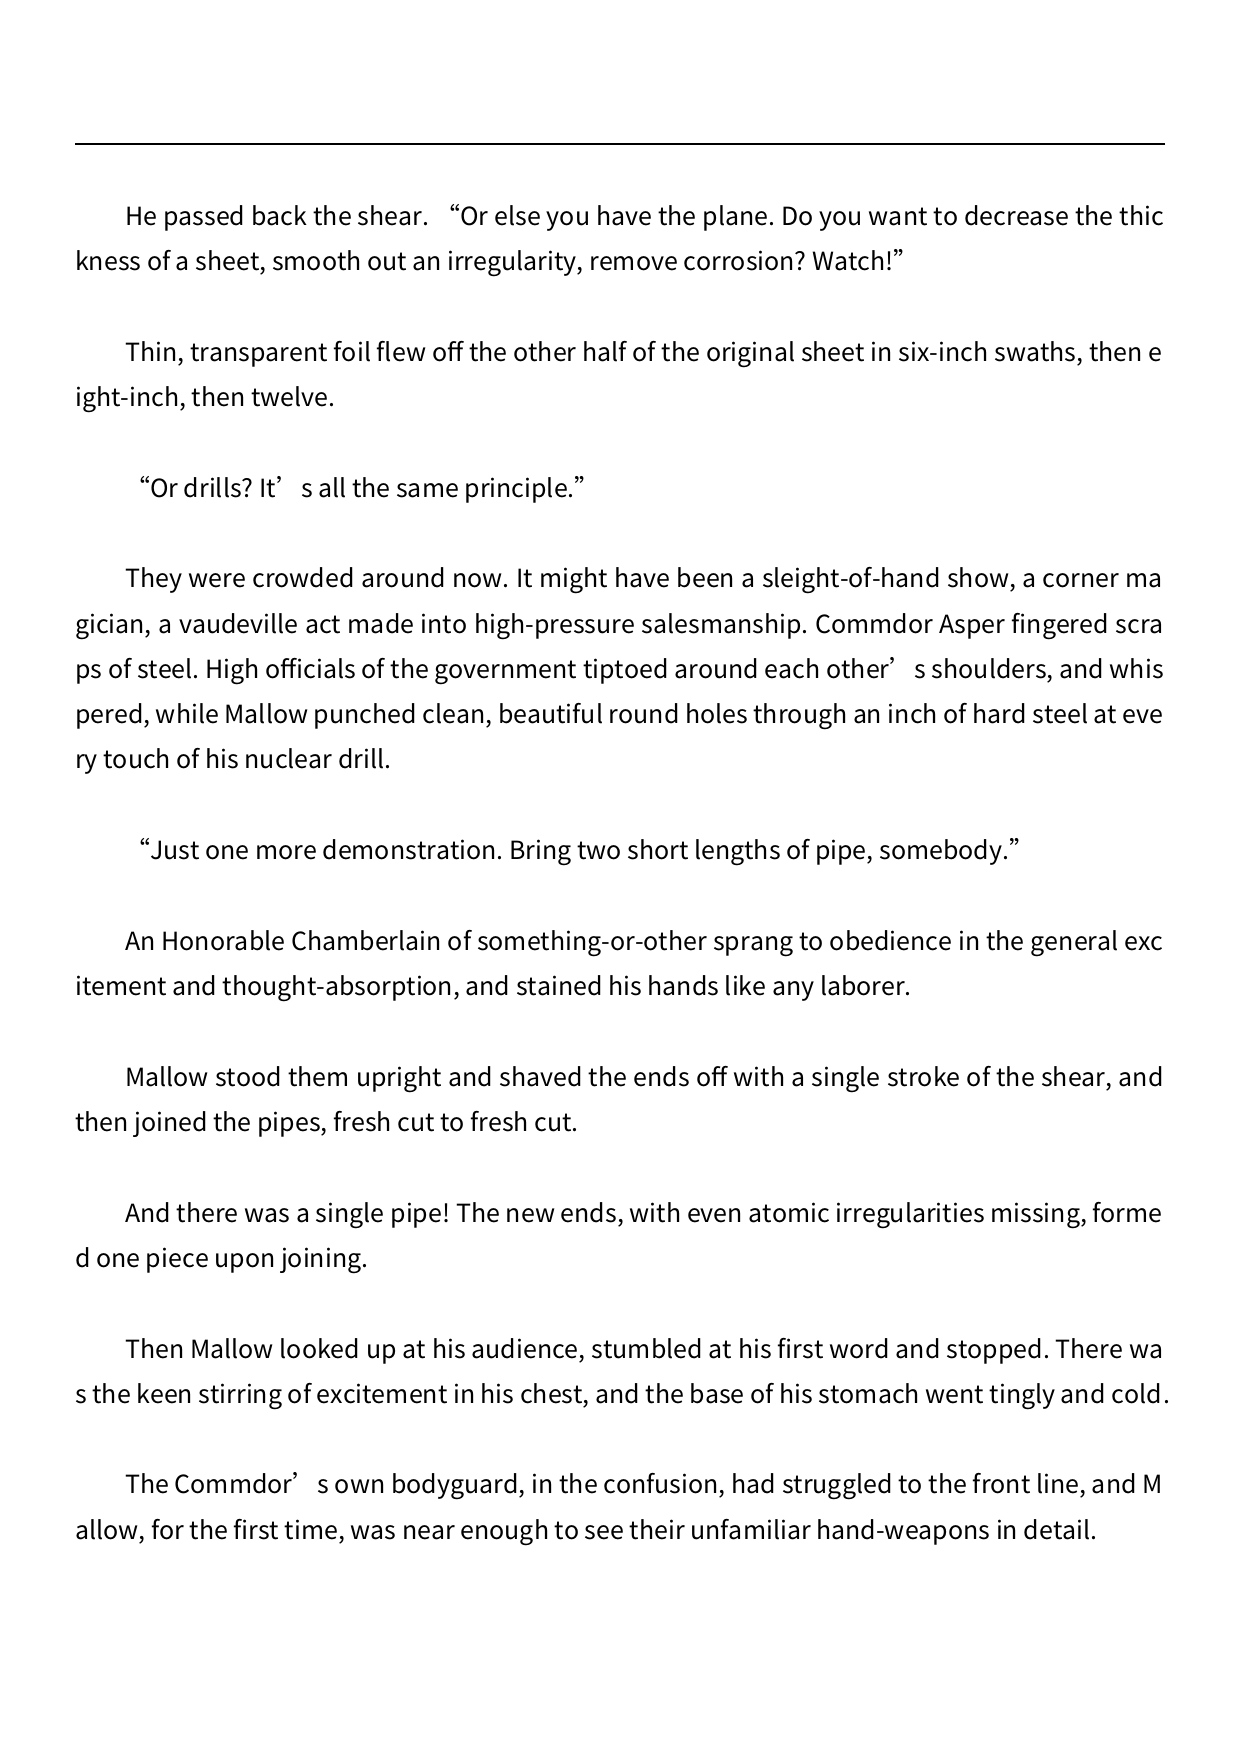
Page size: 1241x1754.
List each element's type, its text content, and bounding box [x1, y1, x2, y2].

text “Just one more demonstration. Bring two short lengths of pipe, somebody.” [75, 826, 1165, 871]
text They were crowded around now. It might have been a sleight-of-hand show, a corner magician, a vaudeville act made into high-pressure salesmanship. Commdor Asper fingered scraps of steel. High officials of the government tiptoed around each other’s shoulders, and whispered, while Mallow punched clean, beautiful round holes through an inch of hard steel at every touch of his nuclear drill. [75, 554, 1165, 781]
text The Commdor’s own bodyguard, in the confusion, had struggled to the front line, and Mallow, for the first time, was near enough to see their unfamiliar hand-weapons in detail. [75, 1461, 1165, 1551]
text Thin, transparent foil flew off the other half of the original sheet in six-inch swaths, then eight-inch, then twelve. [75, 328, 1165, 418]
text And there was a single pipe! The new ends, with even atomic irregularities missing, formed one piece upon joining. [75, 1189, 1165, 1279]
text Then Mallow looked up at his audience, stumbled at his first word and stopped. There was the keen stirring of excitement in his chest, and the base of his stomach went tingly and cold. [75, 1324, 1165, 1415]
text An Honorable Chamberlain of something-or-other sprang to obedience in the general excitement and thought-absorption, and stained his hands like any laborer. [75, 917, 1165, 1007]
text Mallow stood them upright and shaved the ends off with a single stroke of the shear, and then joined the pipes, fresh cut to fresh cut. [75, 1053, 1165, 1143]
text He passed back the shear. “Or else you have the plane. Do you want to decrease the thickness of a sheet, smooth out an irregularity, remove corrosion? Watch!” [75, 192, 1165, 282]
text “Or drills? It’s all the same principle.” [75, 464, 1165, 509]
